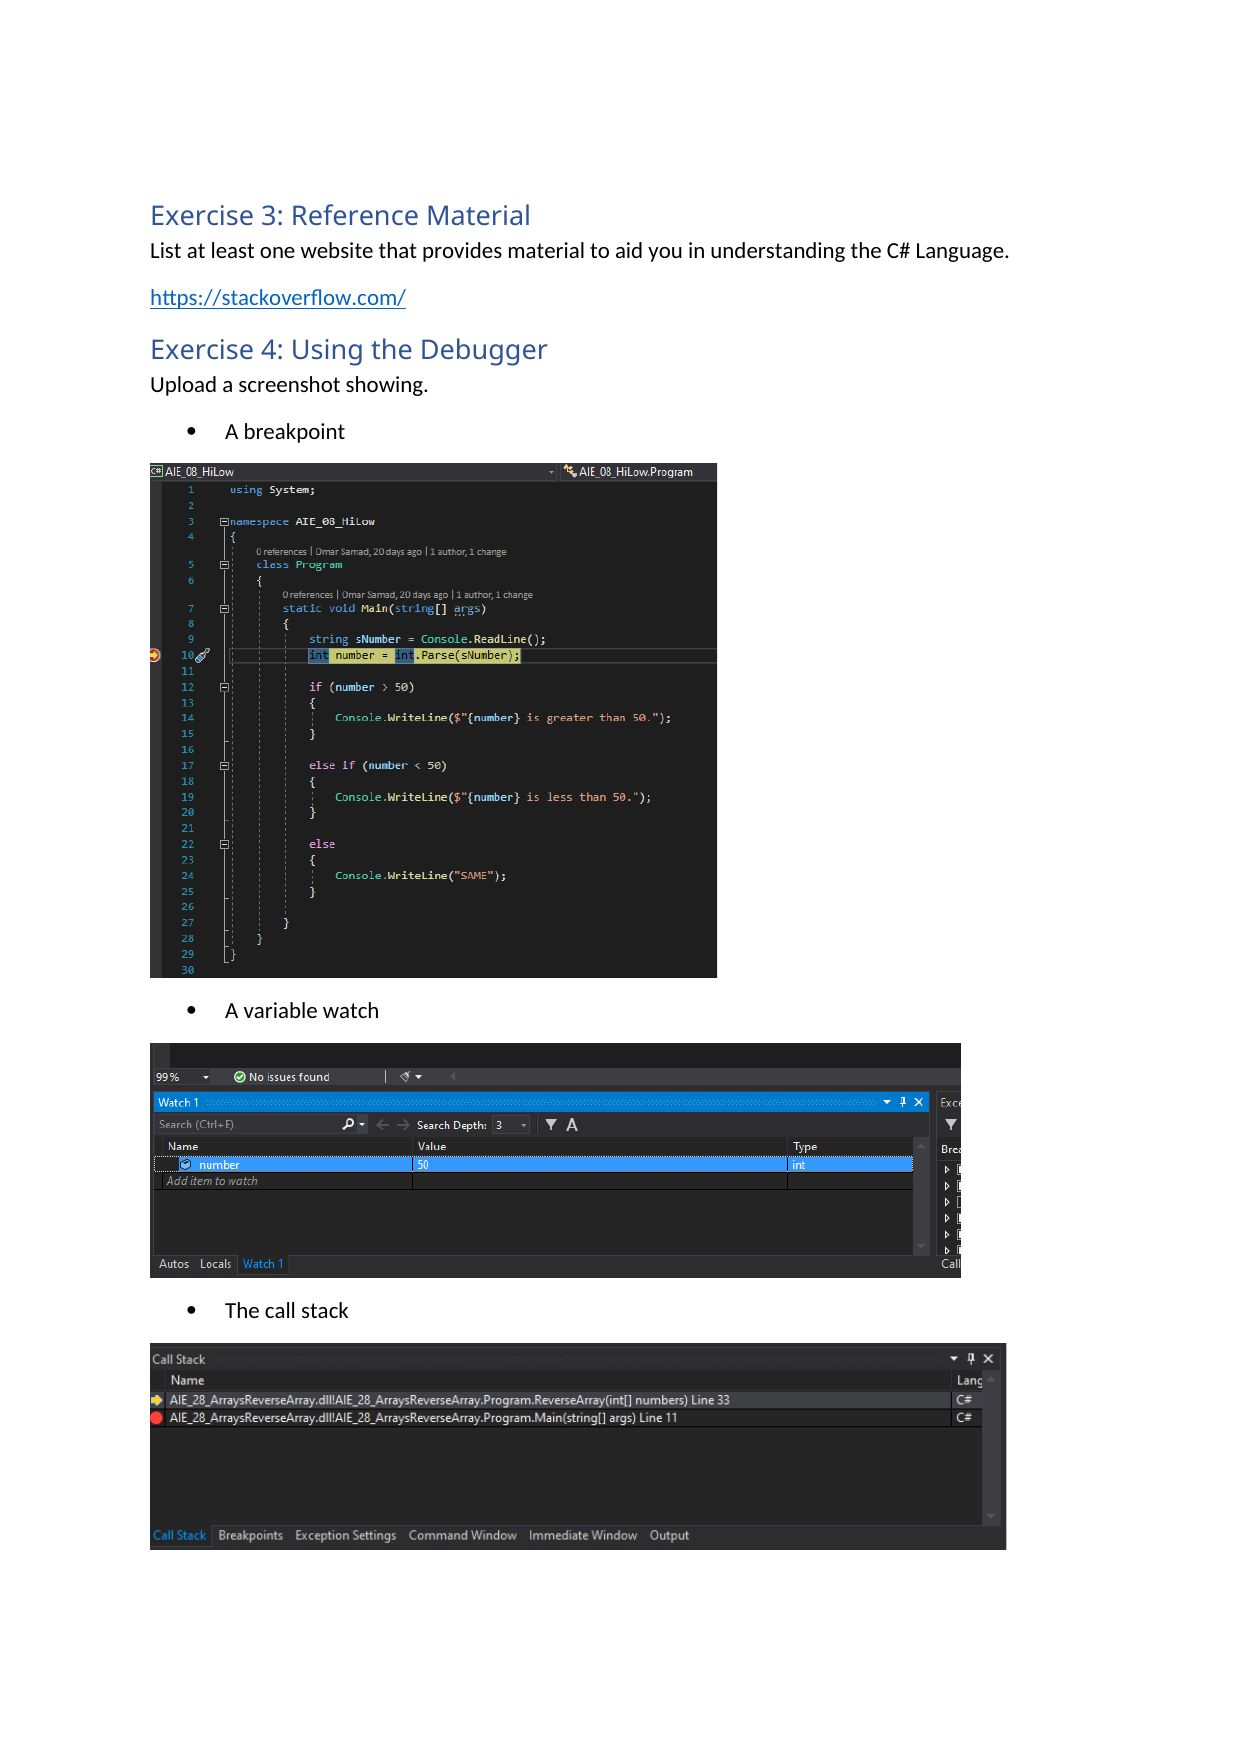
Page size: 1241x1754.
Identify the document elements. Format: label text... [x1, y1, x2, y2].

list The call stack [187, 1296, 1090, 1324]
picture [150, 463, 718, 978]
list A variable watch [187, 996, 1090, 1024]
text https://stackoverflow.com/ [150, 283, 1090, 312]
subtitle Exercise 3: Reference Material [150, 197, 1090, 234]
text List at least one website that provides material to aid you in understanding the C# Language. [150, 237, 1090, 265]
picture [150, 1043, 961, 1278]
picture [150, 1343, 1007, 1550]
text Upload a screenshot showing. [150, 370, 1090, 398]
list A breakpoint [187, 417, 1090, 445]
subtitle Exercise 4: Using the Debugger [150, 330, 1090, 367]
